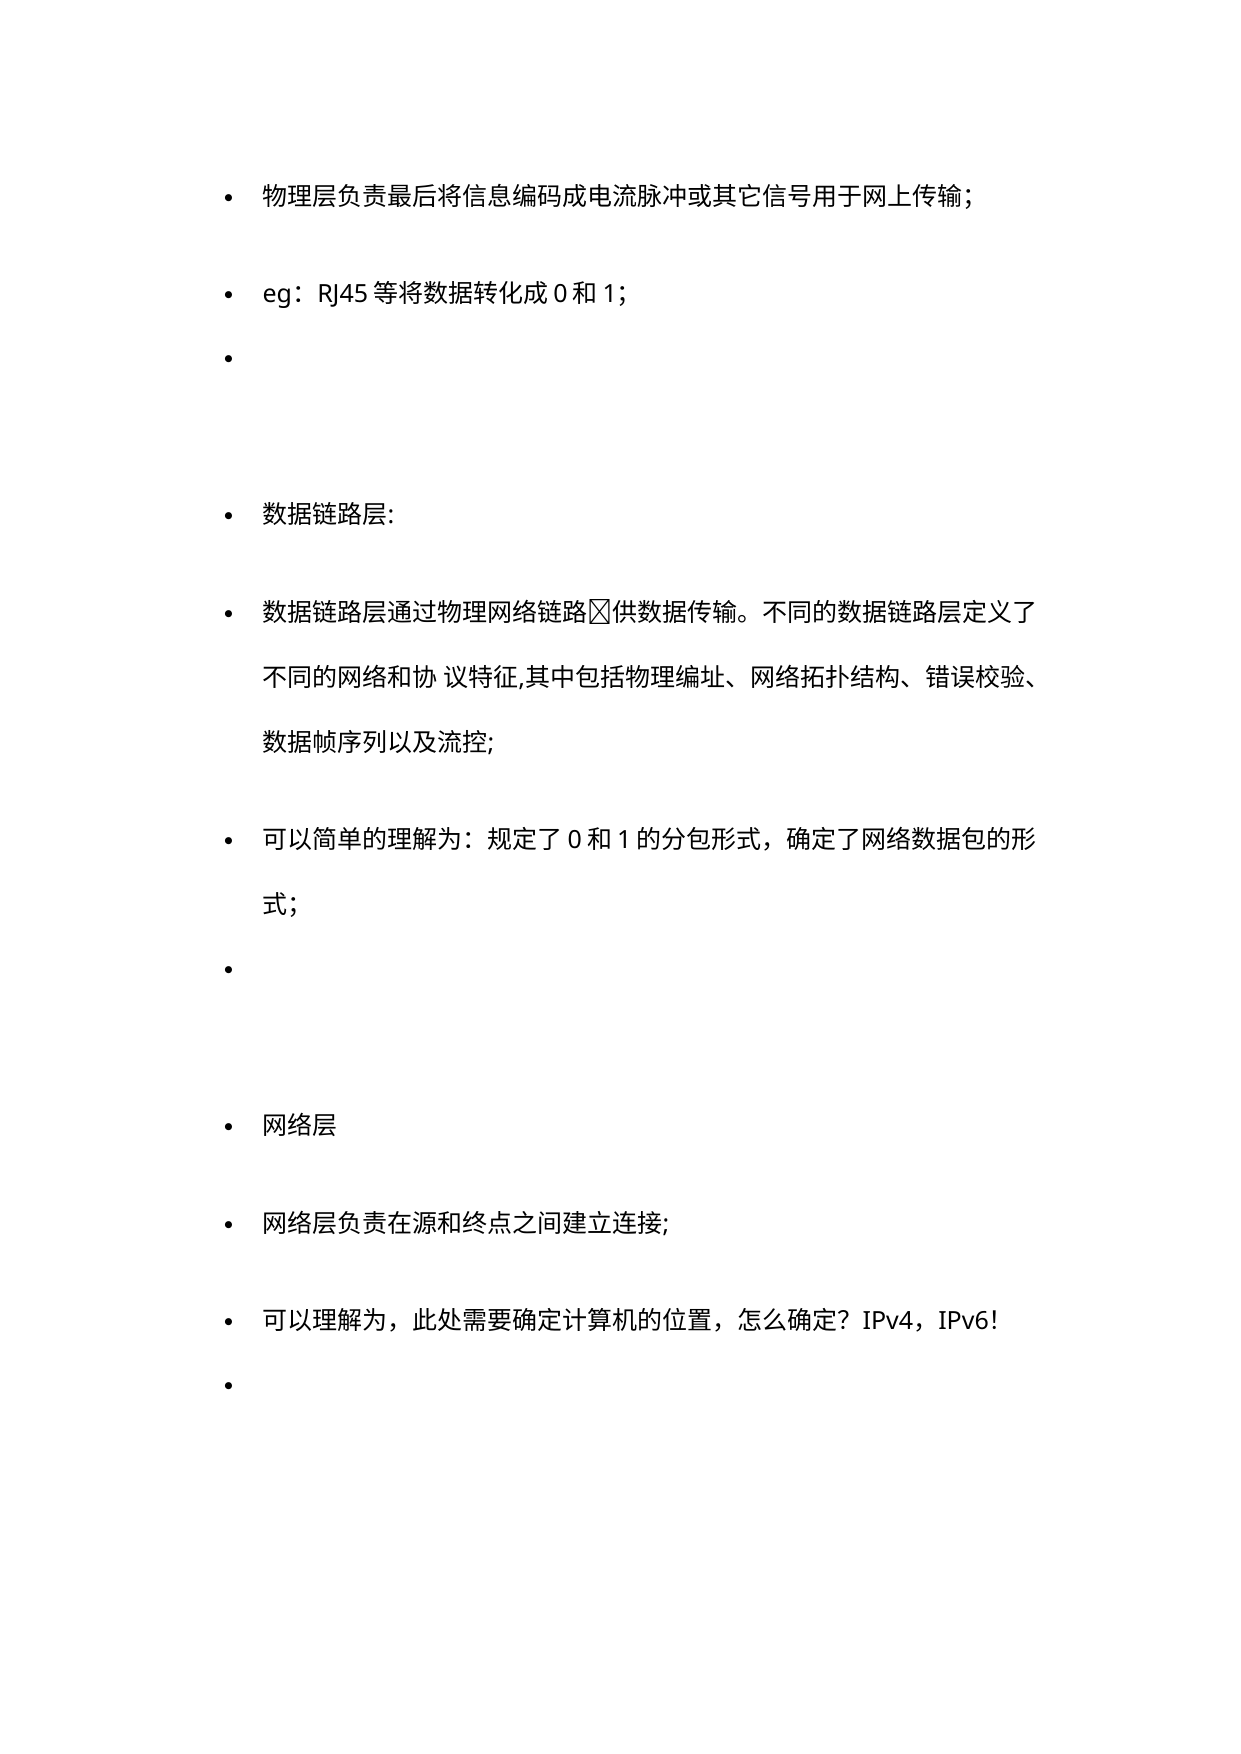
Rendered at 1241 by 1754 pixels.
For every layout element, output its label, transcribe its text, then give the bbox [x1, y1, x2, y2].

list 网络层负责在源和终点之间建立连接; [225, 1189, 1053, 1286]
list 物理层负责最后将信息编码成电流脉冲或其它信号用于网上传输； [225, 162, 1053, 259]
list 数据链路层: [225, 480, 1053, 578]
list eg：RJ45等将数据转化成0和1； [225, 259, 1053, 324]
list 可以理解为，此处需要确定计算机的位置，怎么确定？IPv4，IPv6！ [225, 1286, 1053, 1351]
list 数据链路层通过物理网络链路􏰁供数据传输。不同的数据链路层定义了不同的网络和协 议特征,其中包括物理编址、网络拓扑结构、错误校验、数据帧序列以及流控; [225, 578, 1053, 805]
list 可以简单的理解为：规定了0和1的分包形式，确定了网络数据包的形式； [225, 805, 1053, 935]
list 网络层 [225, 1091, 1053, 1189]
